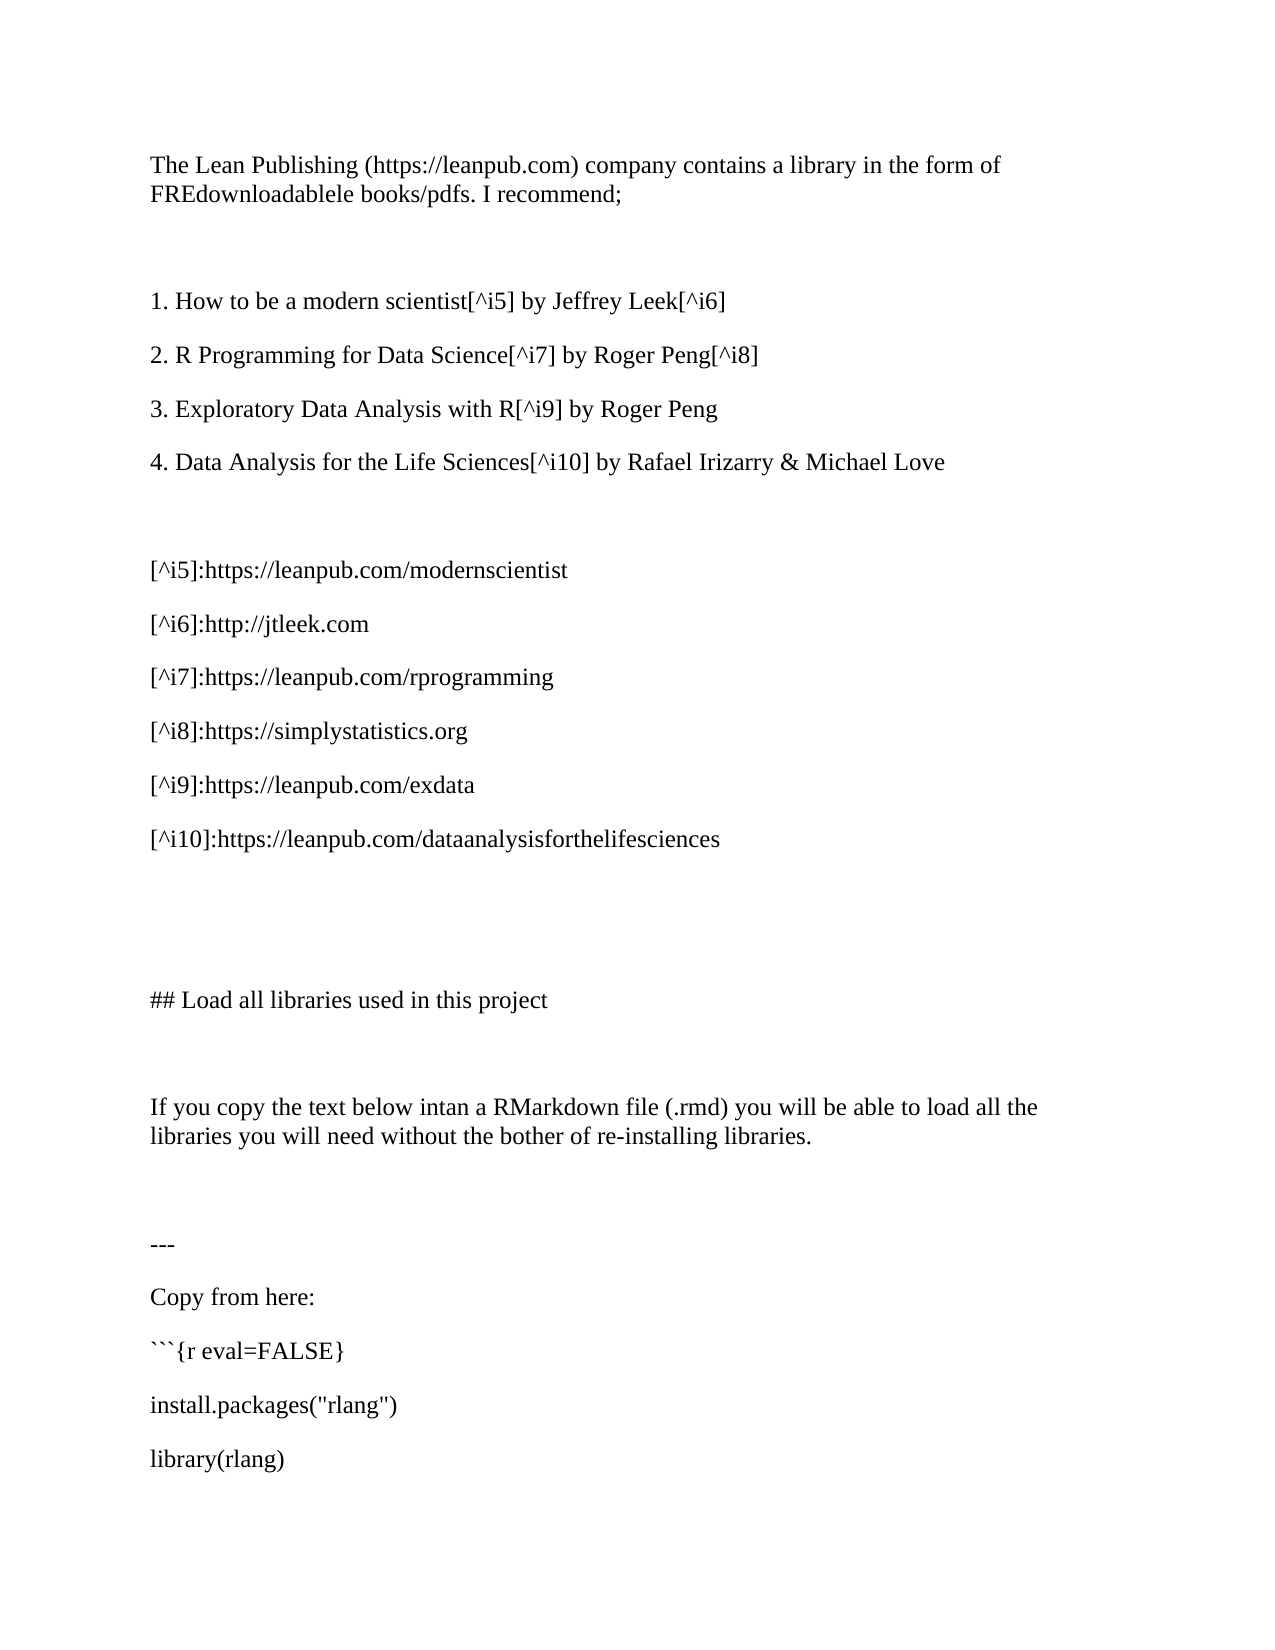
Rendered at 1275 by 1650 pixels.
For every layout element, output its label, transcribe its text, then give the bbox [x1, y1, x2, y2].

text library(rlang) [150, 1444, 1125, 1472]
text 1. How to be a modern scientist[^i5] by Jeffrey Leek[^i6] [150, 286, 1125, 315]
text 2. R Programming for Data Science[^i7] by Roger Peng[^i8] [150, 340, 1125, 369]
text 4. Data Analysis for the Life Sciences[^i10] by Rafael Irizarry & Michael Love [150, 447, 1125, 476]
text [^i9]:https://leanpub.com/exdata [150, 770, 1125, 799]
text [^i8]:https://simplystatistics.org [150, 716, 1125, 745]
text install.packages("rlang") [150, 1390, 1125, 1419]
text --- [150, 1229, 1125, 1257]
text [^i7]:https://leanpub.com/rprogramming [150, 662, 1125, 691]
text If you copy the text below intan a RMarkdown file (.rmd) you will be able to load all the libraries you will need without the bother of re-installing libraries. [150, 1092, 1125, 1150]
text Copy from here: [150, 1282, 1125, 1311]
text [^i10]:https://leanpub.com/dataanalysisforthelifesciences [150, 824, 1125, 852]
text The Lean Publishing (https://leanpub.com) company contains a library in the form of FREdownloadablele books/pdfs. I recommend; [150, 150, 1125, 207]
text ## Load all libraries used in this project [150, 985, 1125, 1014]
text [^i6]:http://jtleek.com [150, 609, 1125, 637]
text ```{r eval=FALSE} [150, 1336, 1125, 1365]
text 3. Exploratory Data Analysis with R[^i9] by Roger Peng [150, 394, 1125, 422]
text [^i5]:https://leanpub.com/modernscientist [150, 555, 1125, 584]
